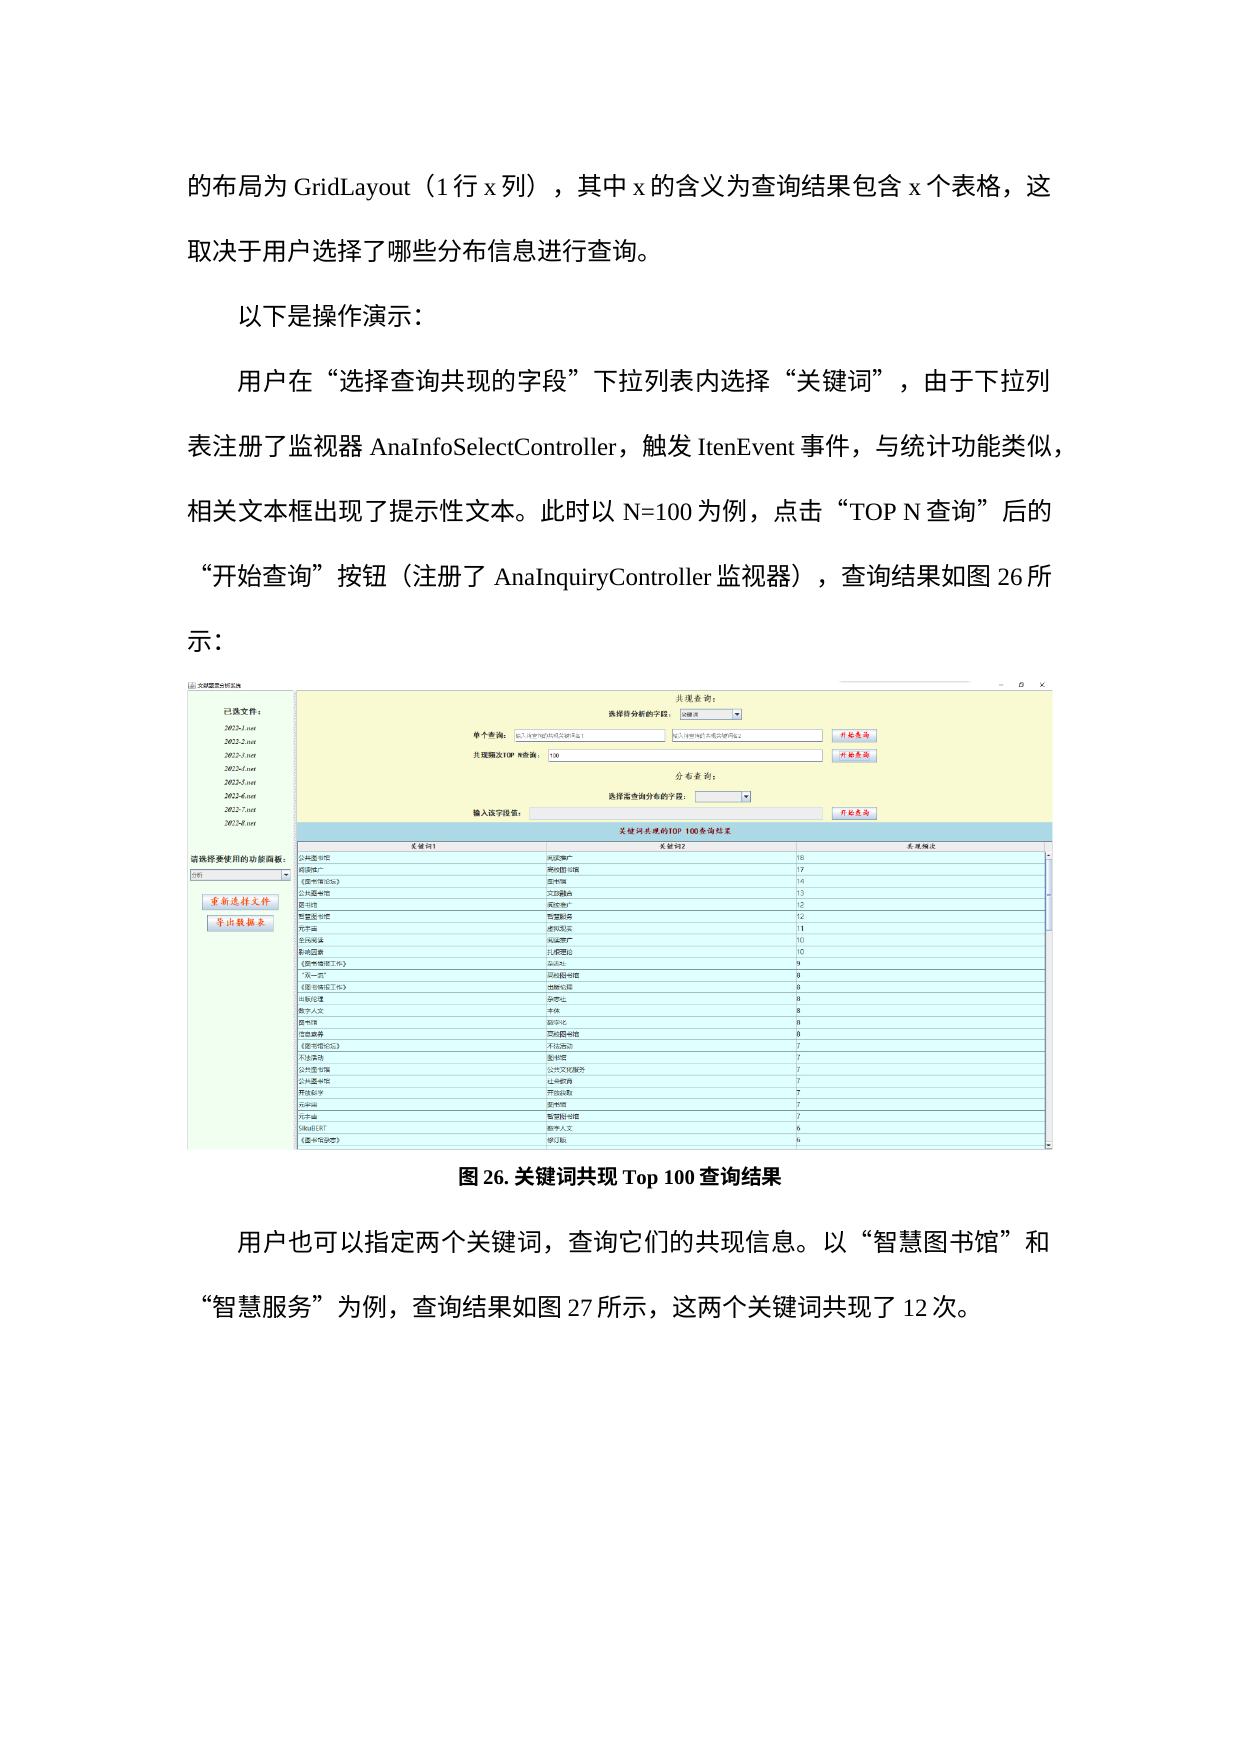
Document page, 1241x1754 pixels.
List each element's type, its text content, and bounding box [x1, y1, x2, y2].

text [187, 152, 1053, 282]
text 用户在“选择查询共现的字段”下拉列表内选择“关键词”，由于下拉列表注册了监视器AnaInfoSelectController，触发ItenEvent事件，与统计功能类似，相关文本框出现了提示性文本。此时以N=100为例，点击“TOP N查询”后的“开始查询”按钮（注册了AnaInquiryController监视器），查询结果如图26所示： [187, 347, 1053, 672]
text 用户也可以指定两个关键词，查询它们的共现信息。以“智慧图书馆”和“智慧服务”为例，查询结果如图27所示，这两个关键词共现了12次。 [187, 1208, 1053, 1338]
picture [187, 681, 1053, 1150]
text 图26. 关键词共现Top 100查询结果 [187, 1159, 1053, 1192]
text 以下是操作演示： [187, 282, 1053, 347]
